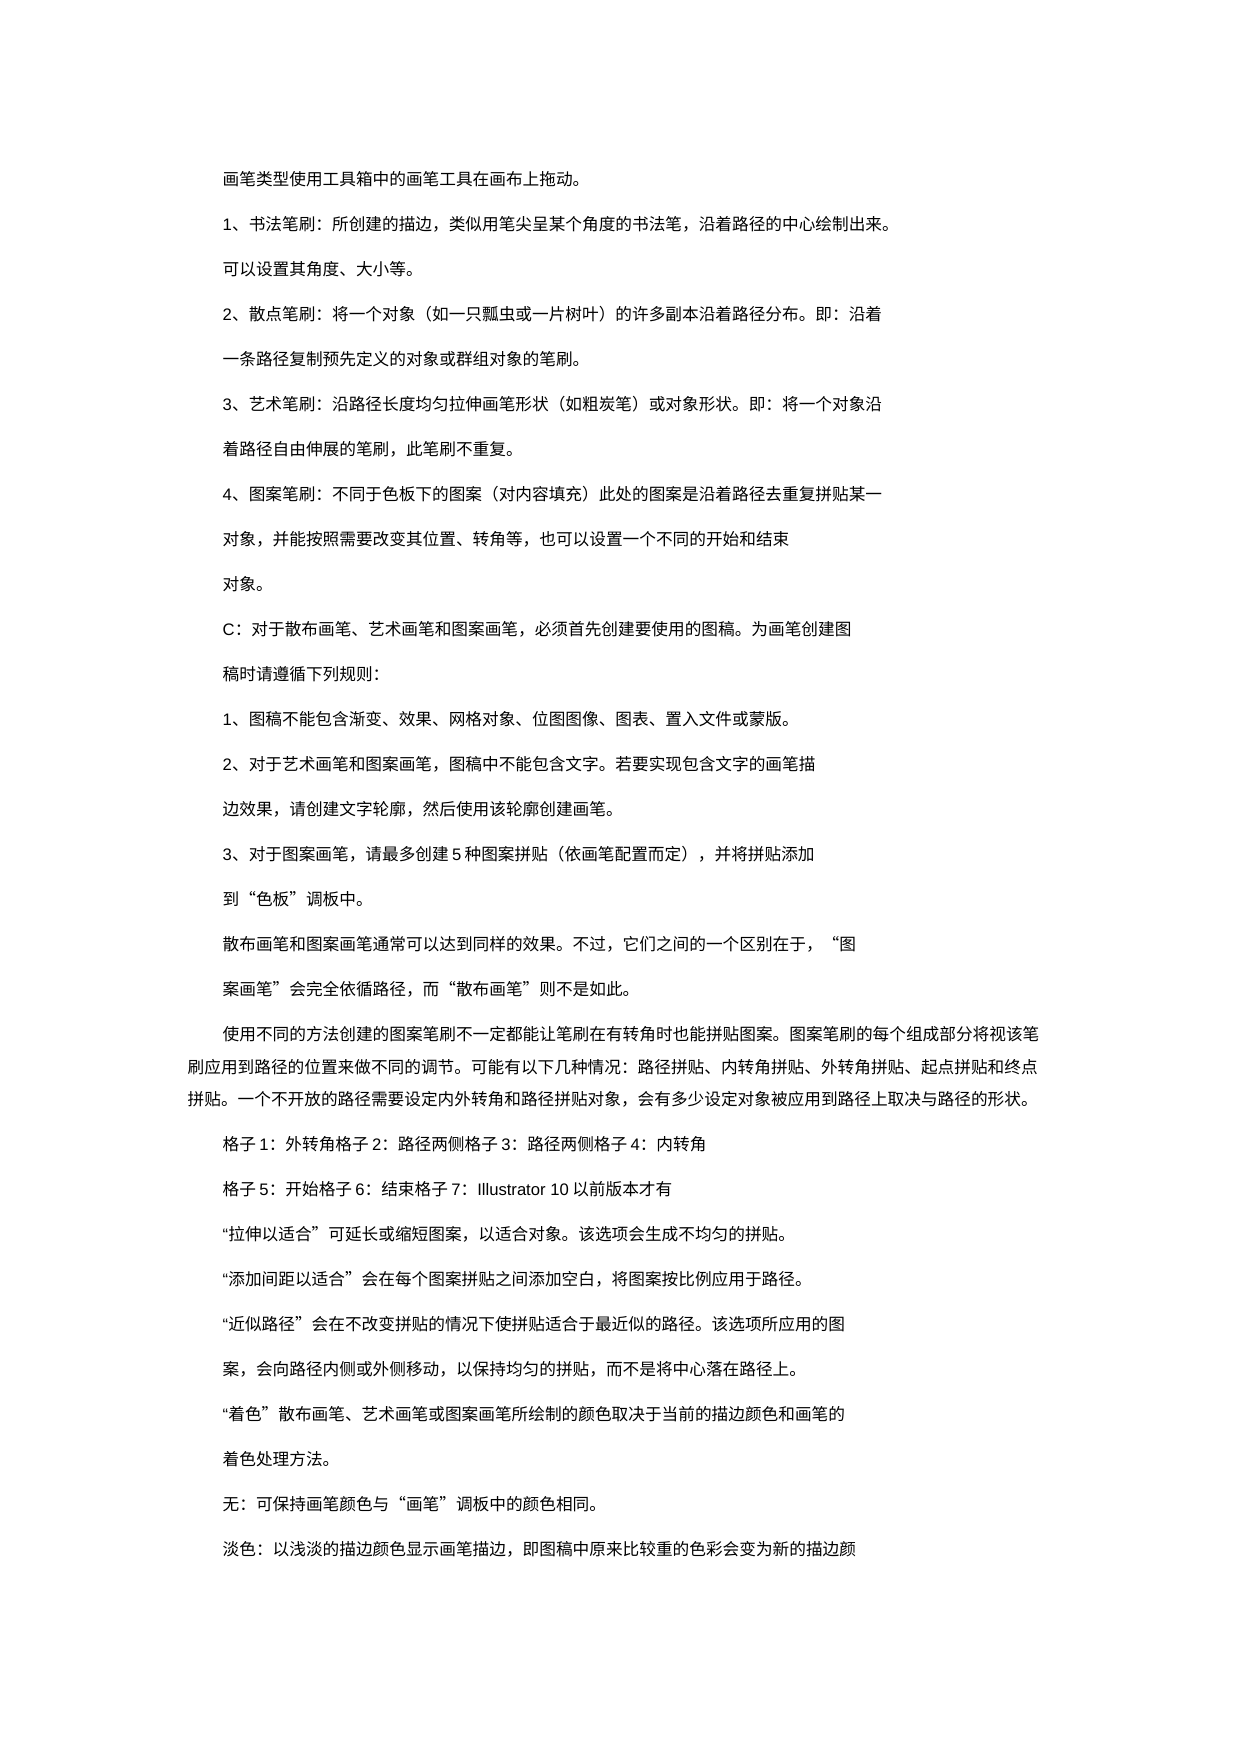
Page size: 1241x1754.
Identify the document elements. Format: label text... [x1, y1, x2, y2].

text 可以设置其角度、大小等。 [187, 252, 1053, 284]
text 着路径自由伸展的笔刷，此笔刷不重复。 [187, 432, 1053, 464]
text 2、对于艺术画笔和图案画笔，图稿中不能包含文字。若要实现包含文字的画笔描 [187, 747, 1053, 779]
text 淡色：以浅淡的描边颜色显示画笔描边，即图稿中原来比较重的色彩会变为新的描边颜 [187, 1532, 1053, 1564]
text C：对于散布画笔、艺术画笔和图案画笔，必须首先创建要使用的图稿。为画笔创建图 [187, 612, 1053, 644]
text 画笔类型使用工具箱中的画笔工具在画布上拖动。 [187, 162, 1053, 194]
text 3、艺术笔刷：沿路径长度均匀拉伸画笔形状（如粗炭笔）或对象形状。即：将一个对象沿 [187, 387, 1053, 419]
text 对象。 [187, 567, 1053, 599]
text “拉伸以适合”可延长或缩短图案，以适合对象。该选项会生成不均匀的拼贴。 [187, 1217, 1053, 1249]
text 边效果，请创建文字轮廓，然后使用该轮廓创建画笔。 [187, 792, 1053, 824]
text 3、对于图案画笔，请最多创建5种图案拼贴（依画笔配置而定），并将拼贴添加 [187, 837, 1053, 869]
text 2、散点笔刷：将一个对象（如一只瓢虫或一片树叶）的许多副本沿着路径分布。即：沿着 [187, 297, 1053, 329]
text 稿时请遵循下列规则： [187, 657, 1053, 689]
text “添加间距以适合”会在每个图案拼贴之间添加空白，将图案按比例应用于路径。 [187, 1262, 1053, 1294]
text “着色”散布画笔、艺术画笔或图案画笔所绘制的颜色取决于当前的描边颜色和画笔的 [187, 1397, 1053, 1429]
text 案，会向路径内侧或外侧移动，以保持均匀的拼贴，而不是将中心落在路径上。 [187, 1352, 1053, 1384]
text 无：可保持画笔颜色与“画笔”调板中的颜色相同。 [187, 1487, 1053, 1519]
text 格子5：开始格子6：结束格子7：Illustrator 10以前版本才有 [187, 1172, 1053, 1204]
text 到“色板”调板中。 [187, 882, 1053, 914]
text 4、图案笔刷：不同于色板下的图案（对内容填充）此处的图案是沿着路径去重复拼贴某一 [187, 477, 1053, 509]
text 散布画笔和图案画笔通常可以达到同样的效果。不过，它们之间的一个区别在于，“图 [187, 927, 1053, 959]
text 使用不同的方法创建的图案笔刷不一定都能让笔刷在有转角时也能拼贴图案。图案笔刷的每个组成部分将视该笔刷应用到路径的位置来做不同的调节。可能有以下几种情况：路径拼贴、内转角拼贴、外转角拼贴、起点拼贴和终点拼贴。一个不开放的路径需要设定内外转角和路径拼贴对象，会有多少设定对象被应用到路径上取决与路径的形状。 [187, 1017, 1053, 1114]
text 1、图稿不能包含渐变、效果、网格对象、位图图像、图表、置入文件或蒙版。 [187, 702, 1053, 734]
text 格子1：外转角格子2：路径两侧格子3：路径两侧格子4：内转角 [187, 1127, 1053, 1159]
text 一条路径复制预先定义的对象或群组对象的笔刷。 [187, 342, 1053, 374]
text 案画笔”会完全依循路径，而“散布画笔”则不是如此。 [187, 972, 1053, 1004]
text 1、书法笔刷：所创建的描边，类似用笔尖呈某个角度的书法笔，沿着路径的中心绘制出来。 [187, 207, 1053, 239]
text “近似路径”会在不改变拼贴的情况下使拼贴适合于最近似的路径。该选项所应用的图 [187, 1307, 1053, 1339]
text 着色处理方法。 [187, 1442, 1053, 1474]
text 对象，并能按照需要改变其位置、转角等，也可以设置一个不同的开始和结束 [187, 522, 1053, 554]
